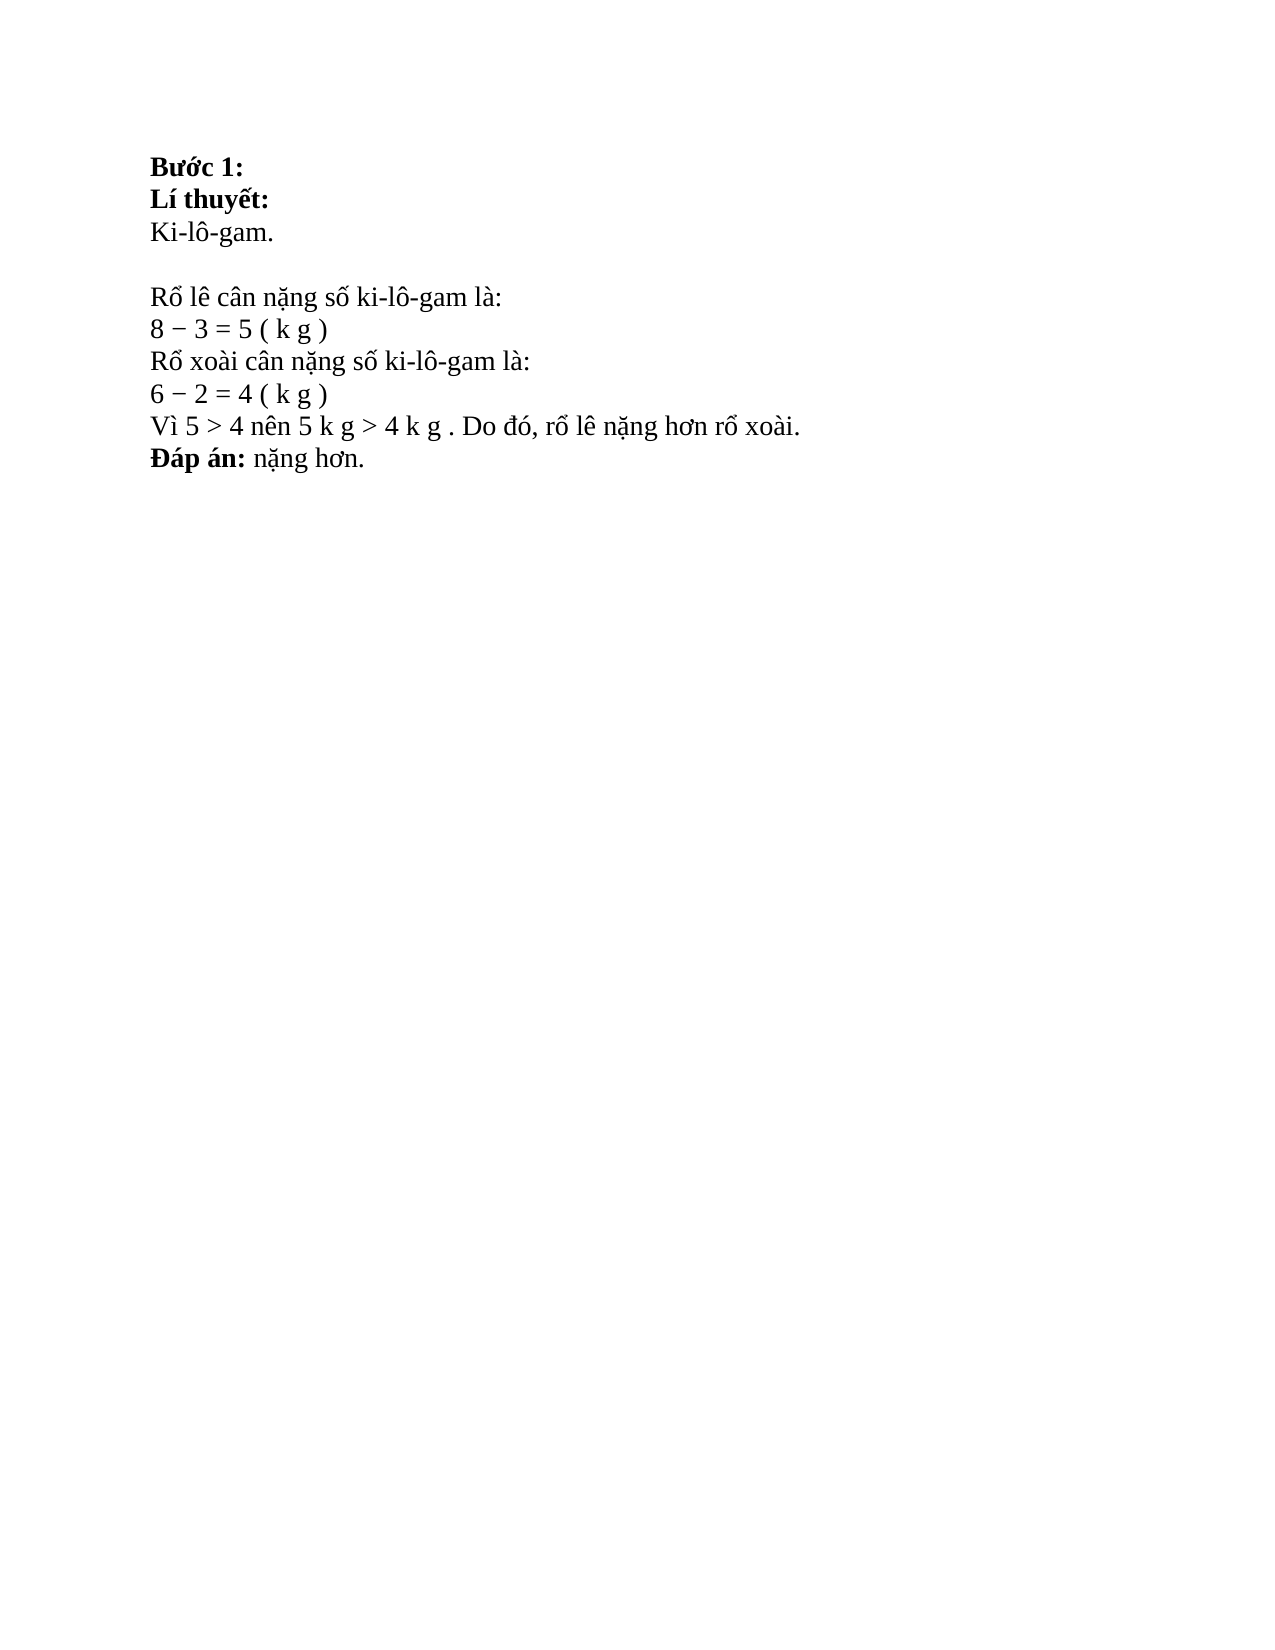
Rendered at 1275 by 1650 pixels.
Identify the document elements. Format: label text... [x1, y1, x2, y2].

text Bước 1: [150, 150, 1125, 182]
text Lí thuyết: Ki-lô-gam. Rổ lê cân nặng số ki-lô-gam là: 8 − 3 = 5 ( k g ) Rổ xoài cân nặng số ki-lô-gam là: 6 − 2 = 4 ( k g ) Vì 5 > 4 nên 5 k g > 4 k g . Do đó, rổ lê nặng hơn rổ xoài. Đáp án: nặng hơn. [150, 182, 1125, 474]
